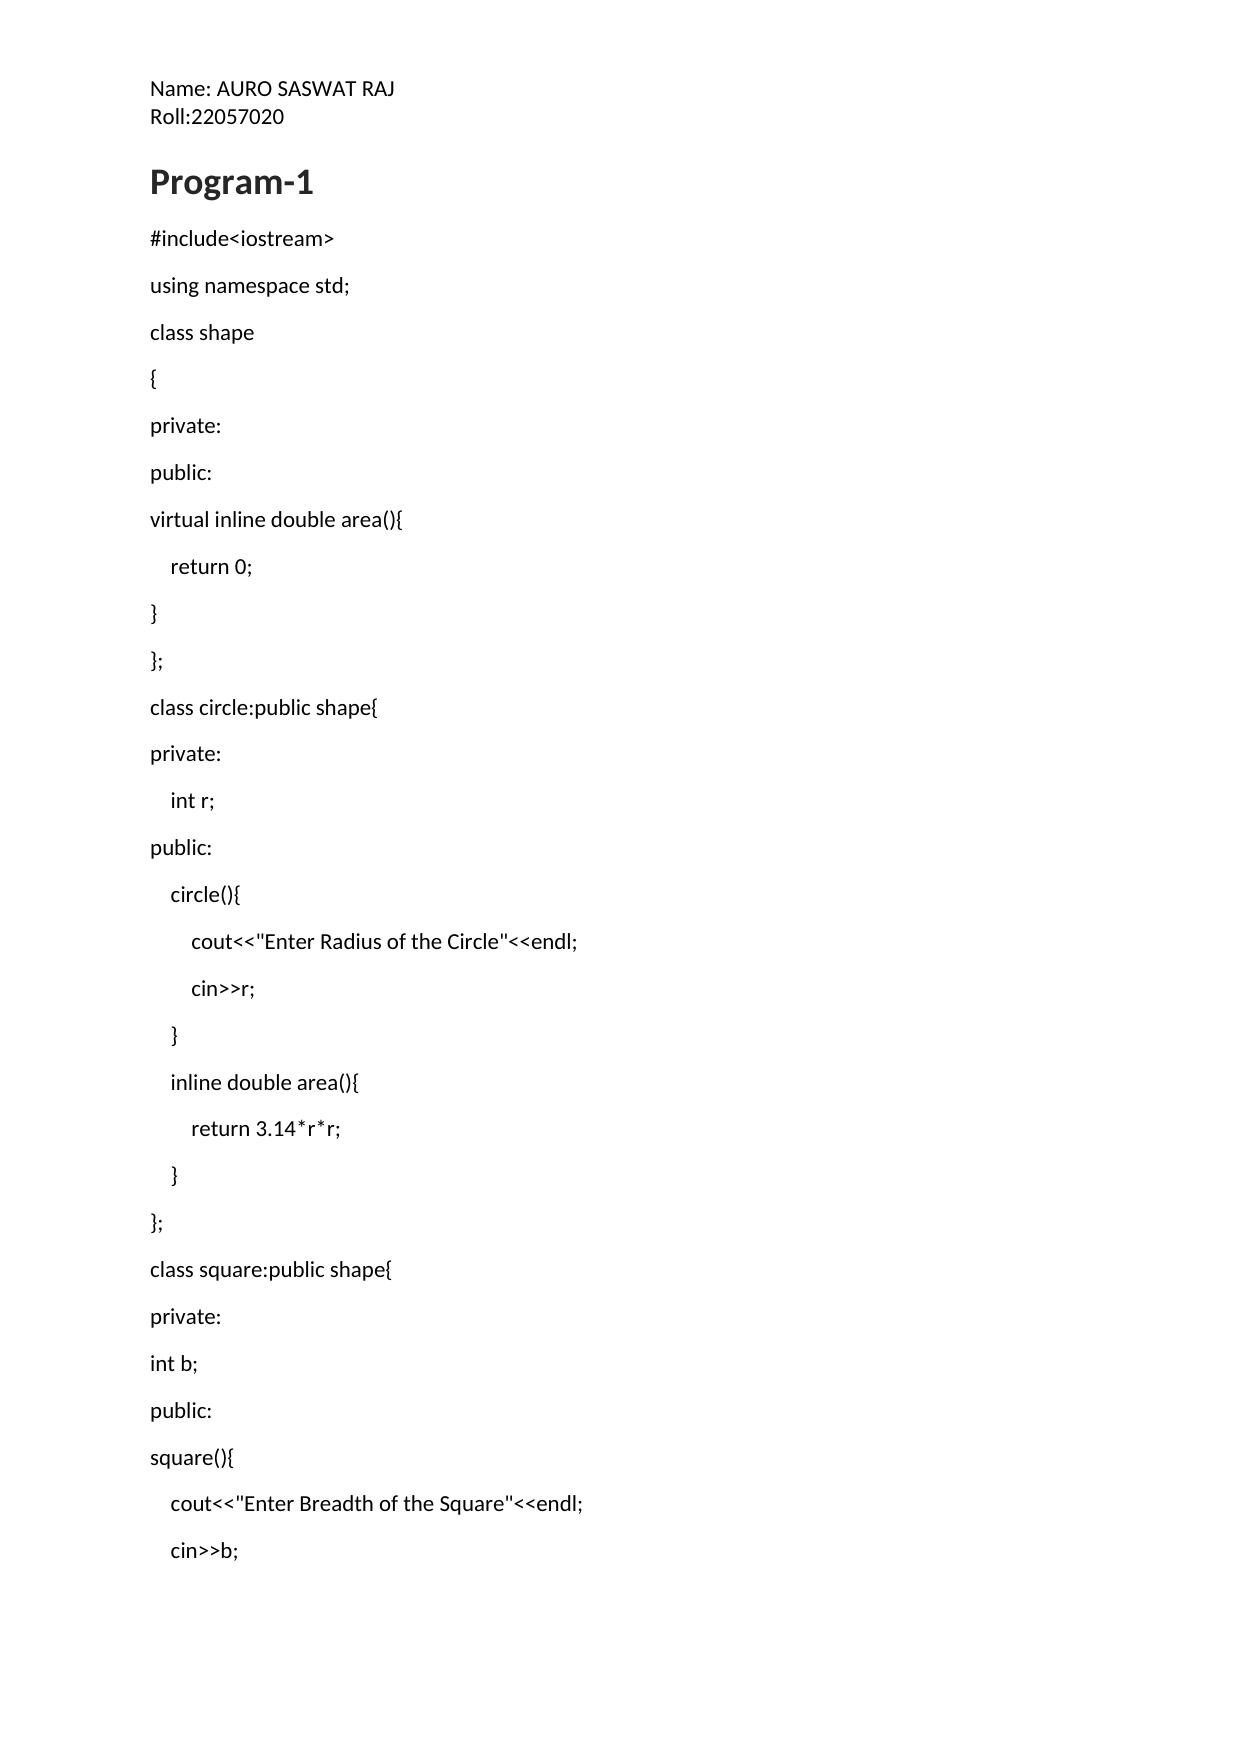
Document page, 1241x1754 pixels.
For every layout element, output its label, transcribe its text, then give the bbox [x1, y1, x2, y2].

text return 0; [150, 552, 1090, 580]
text } [150, 1021, 1090, 1049]
text }; [150, 1208, 1090, 1236]
text cin>>r; [150, 974, 1090, 1002]
text class shape [150, 318, 1090, 346]
text private: [150, 1302, 1090, 1330]
text #include<iostream> [150, 224, 1090, 252]
text cout<<"Enter Radius of the Circle"<<endl; [150, 927, 1090, 955]
text cin>>b; [150, 1536, 1090, 1564]
text square(){ [150, 1443, 1090, 1471]
text public: [150, 458, 1090, 486]
text }; [150, 646, 1090, 674]
text private: [150, 739, 1090, 768]
text public: [150, 1396, 1090, 1424]
text return 3.14*r*r; [150, 1114, 1090, 1143]
text cout<<"Enter Breadth of the Square"<<endl; [150, 1489, 1090, 1518]
text private: [150, 411, 1090, 439]
text int b; [150, 1349, 1090, 1377]
text using namespace std; [150, 271, 1090, 299]
text circle(){ [150, 880, 1090, 908]
text Program-1 [150, 158, 1090, 204]
text int r; [150, 786, 1090, 814]
text } [150, 1161, 1090, 1189]
text class square:public shape{ [150, 1255, 1090, 1283]
text public: [150, 833, 1090, 861]
text inline double area(){ [150, 1068, 1090, 1096]
text virtual inline double area(){ [150, 505, 1090, 533]
text class circle:public shape{ [150, 693, 1090, 721]
text { [150, 364, 1090, 393]
text } [150, 599, 1090, 627]
